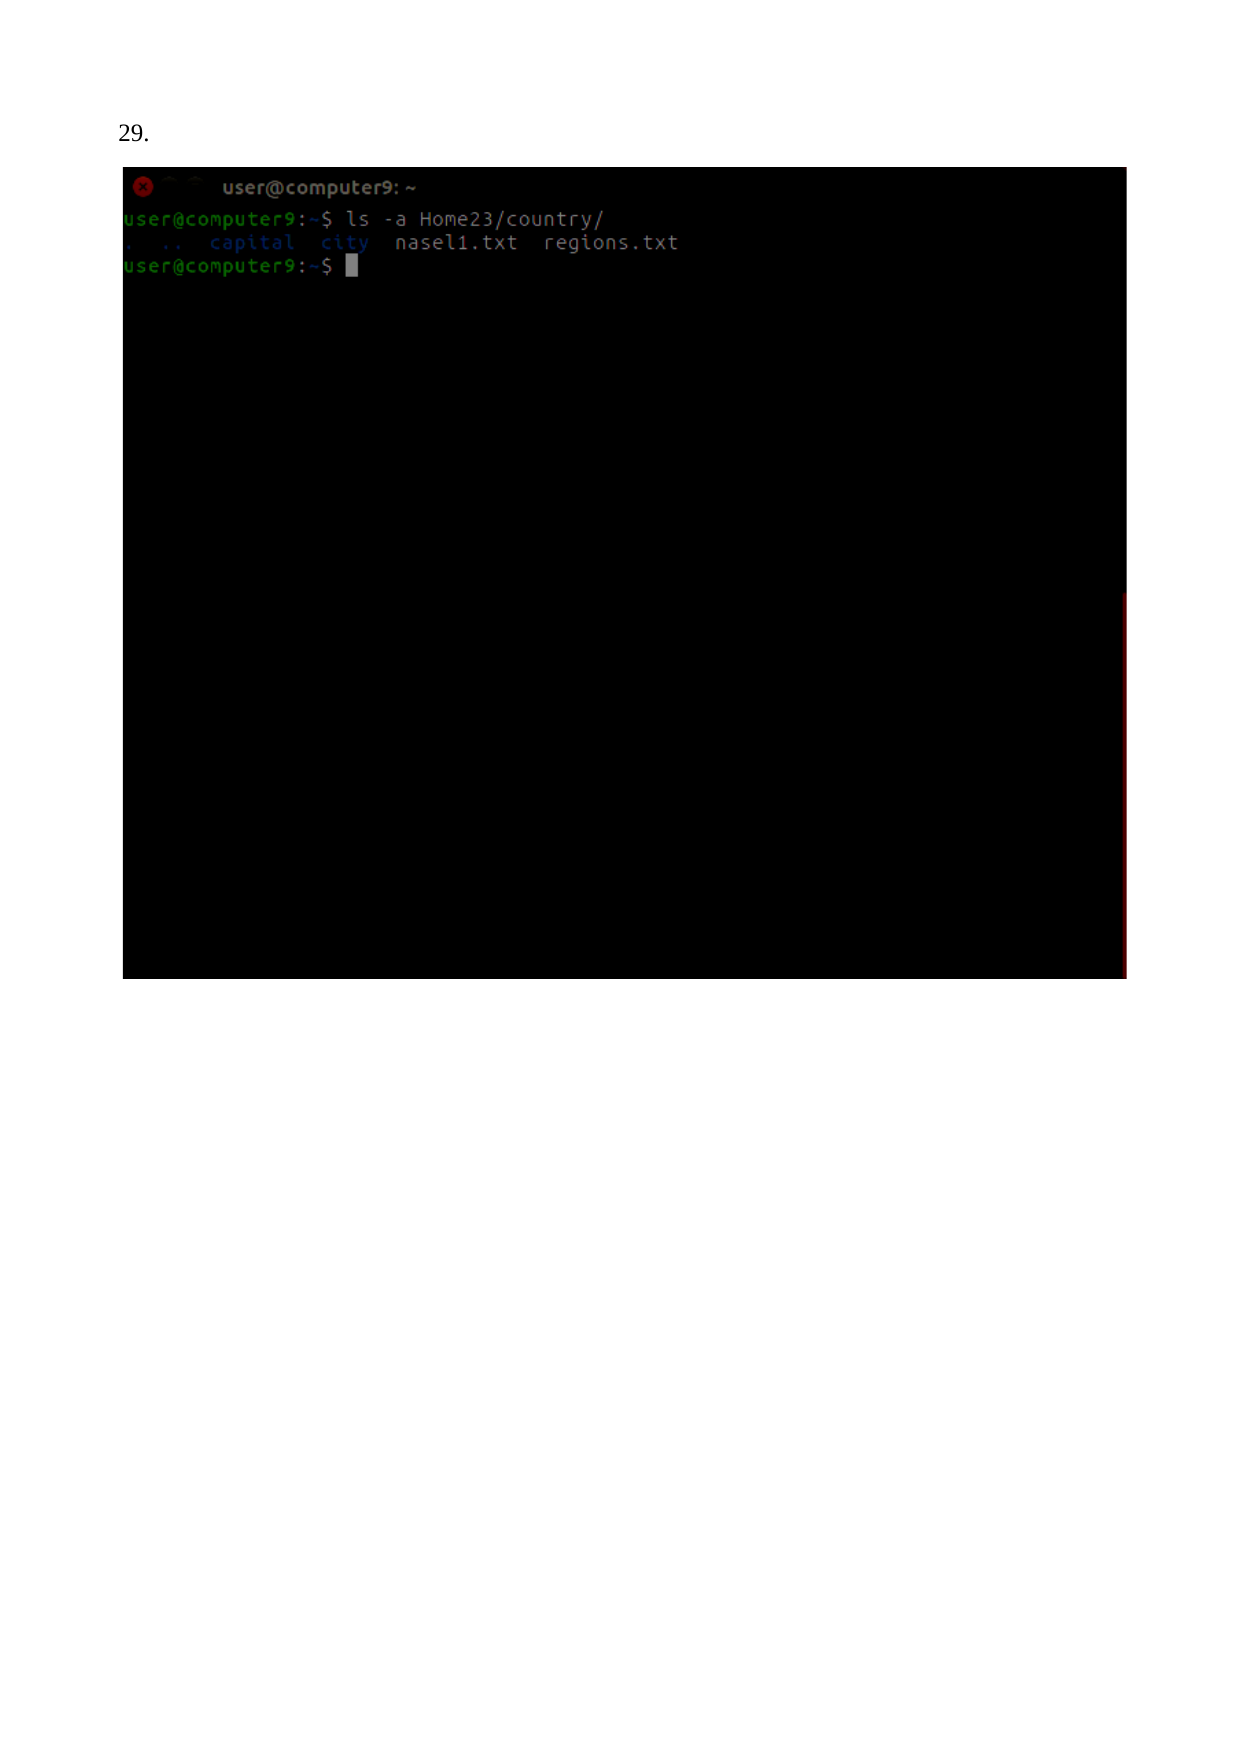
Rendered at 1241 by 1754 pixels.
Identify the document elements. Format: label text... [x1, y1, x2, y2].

text 29. [118, 118, 1122, 147]
